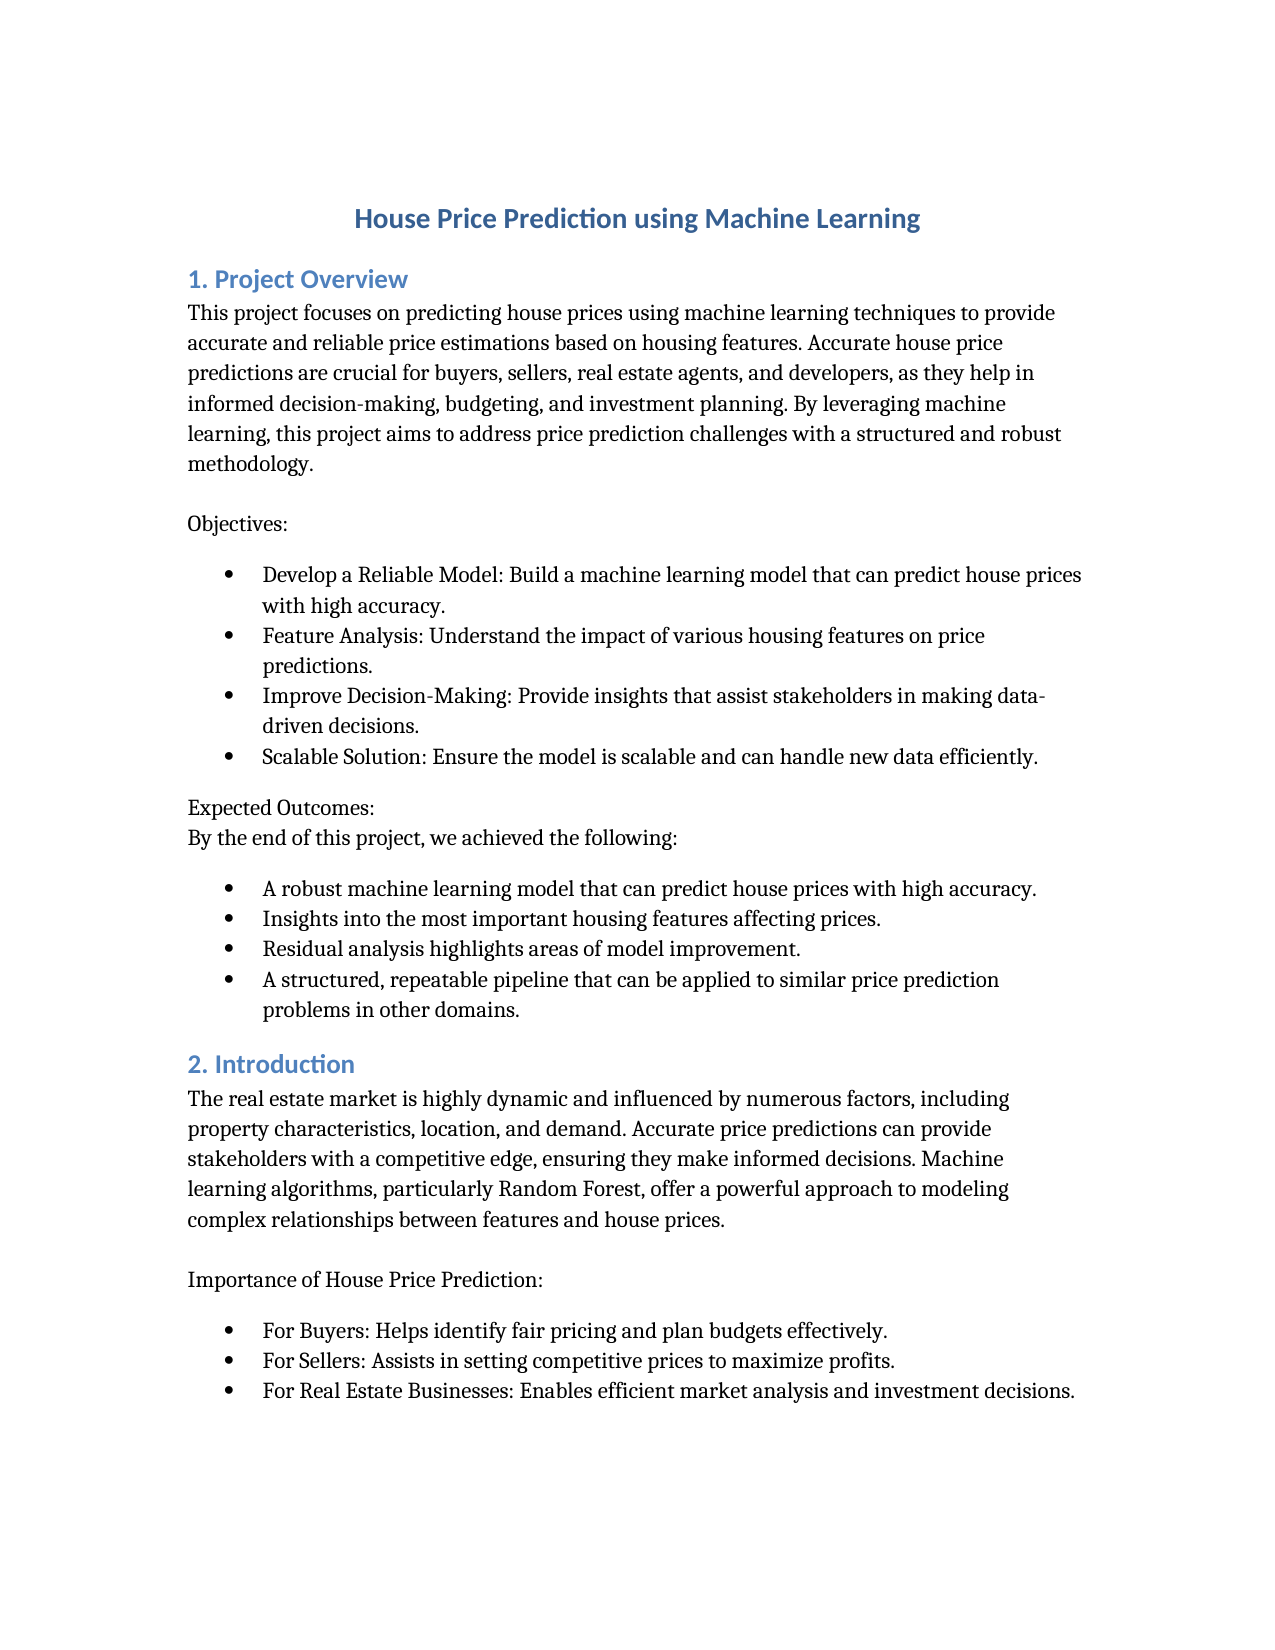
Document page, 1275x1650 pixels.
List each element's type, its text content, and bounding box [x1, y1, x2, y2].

list Scalable Solution: Ensure the model is scalable and can handle new data efficiently. [225, 743, 1087, 770]
list For Sellers: Assists in setting competitive prices to maximize profits. [225, 1348, 1087, 1374]
list A robust machine learning model that can predict house prices with high accuracy. [225, 876, 1087, 902]
subtitle 2. Introduction [187, 1048, 1087, 1081]
list For Buyers: Helps identify fair pricing and plan budgets effectively. [225, 1318, 1087, 1344]
list Residual analysis highlights areas of model improvement. [225, 936, 1087, 962]
list A structured, repeatable pipeline that can be applied to similar price prediction problems in other domains. [225, 966, 1087, 1023]
subtitle House Price Prediction using Machine Learning [187, 200, 1087, 236]
text Expected Outcomes: By the end of this project, we achieved the following: [187, 794, 1087, 851]
subtitle 1. Project Overview [187, 262, 1087, 295]
list Feature Analysis: Understand the impact of various housing features on price predictions. [225, 623, 1087, 679]
list Develop a Reliable Model: Build a machine learning model that can predict house prices with high accuracy. [225, 562, 1087, 619]
text The real estate market is highly dynamic and influenced by numerous factors, including property characteristics, location, and demand. Accurate price predictions can provide stakeholders with a competitive edge, ensuring they make informed decisions. Machine learning algorithms, particularly Random Forest, offer a powerful approach to modeling complex relationships between features and house prices. Importance of House Price Prediction: [187, 1086, 1087, 1293]
list For Real Estate Businesses: Enables efficient market analysis and investment decisions. [225, 1378, 1087, 1404]
text This project focuses on predicting house prices using machine learning techniques to provide accurate and reliable price estimations based on housing features. Accurate house price predictions are crucial for buyers, sellers, real estate agents, and developers, as they help in informed decision-making, budgeting, and investment planning. By leveraging machine learning, this project aims to address price prediction challenges with a structured and robust methodology. Objectives: [187, 300, 1087, 537]
list Insights into the most important housing features affecting prices. [225, 906, 1087, 932]
list Improve Decision-Making: Provide insights that assist stakeholders in making data-driven decisions. [225, 683, 1087, 739]
